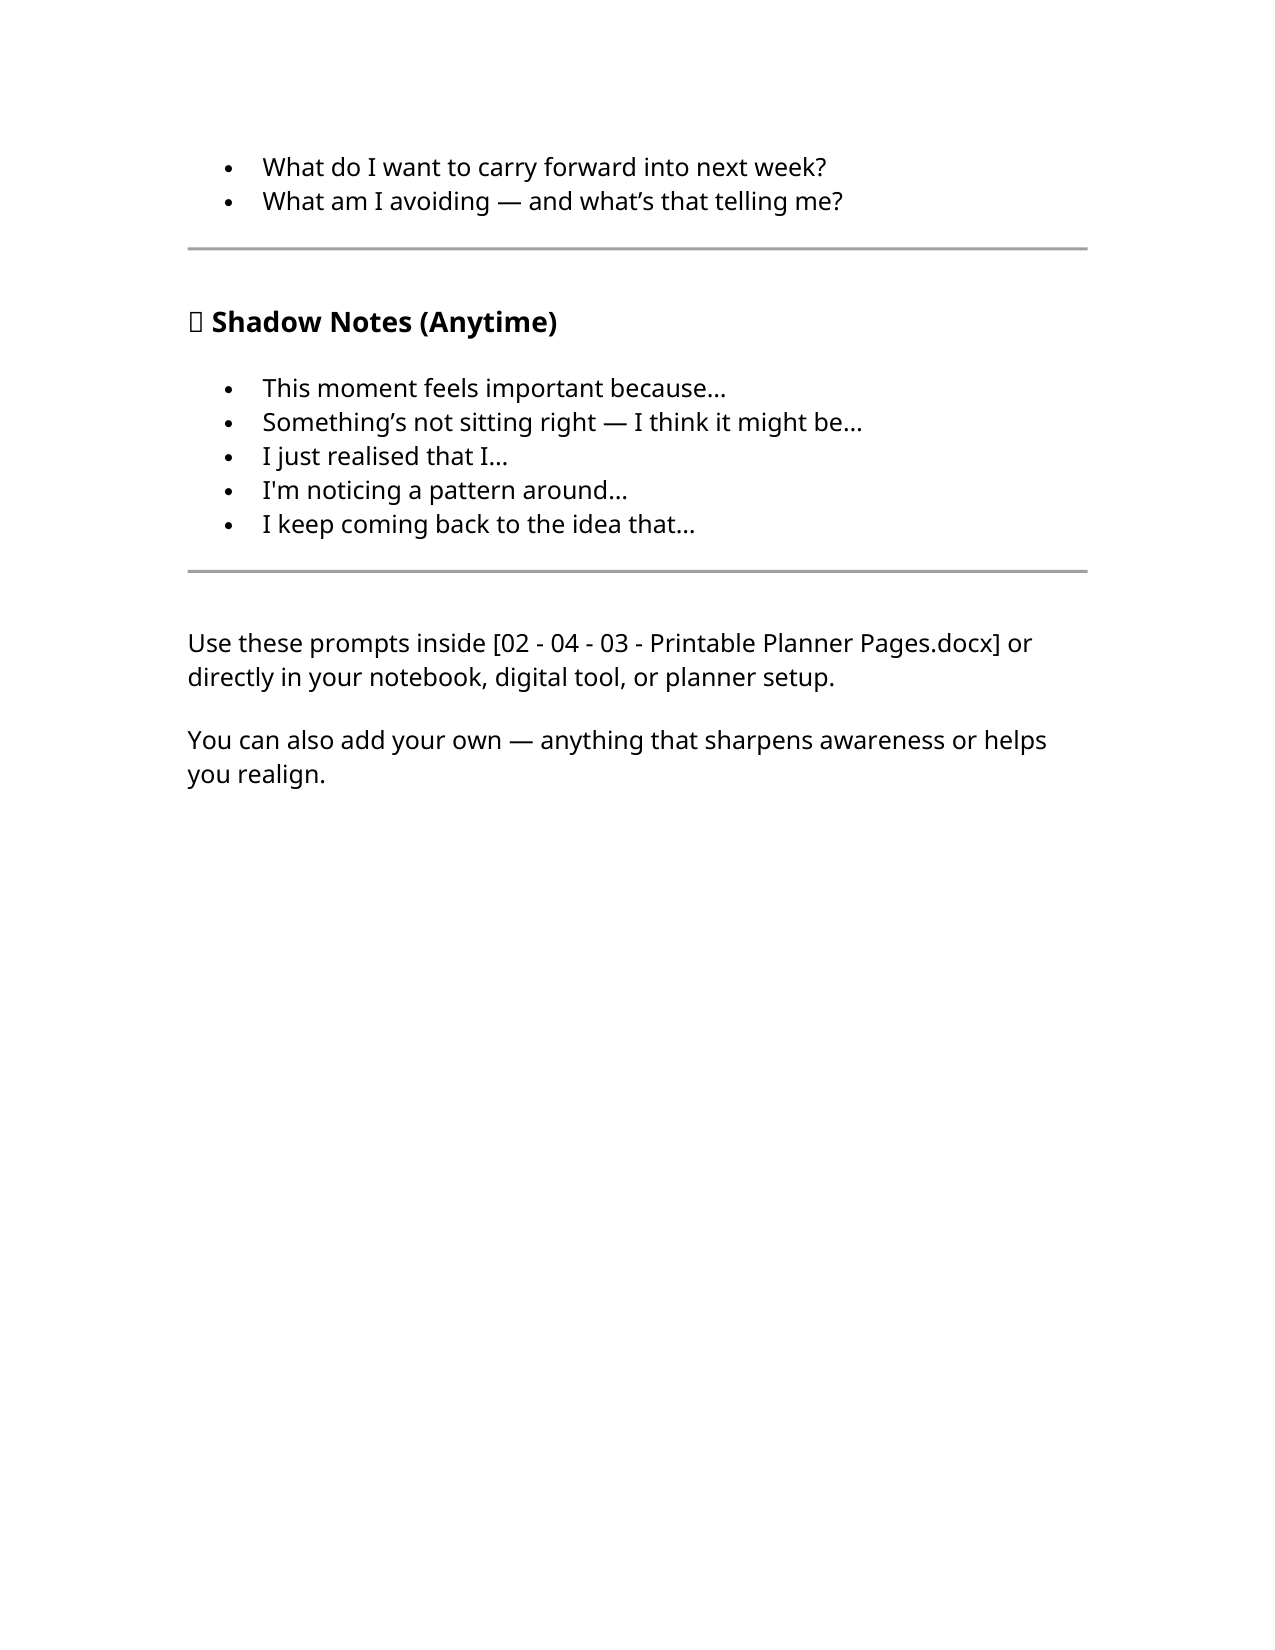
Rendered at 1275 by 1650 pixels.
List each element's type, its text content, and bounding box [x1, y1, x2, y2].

text You can also add your own — anything that sharpens awareness or helps you realign. [187, 723, 1087, 791]
text 🔘 Shadow Notes (Anytime) [187, 303, 1087, 341]
list What do I want to carry forward into next week? [225, 150, 1087, 184]
list Something’s not sitting right — I think it might be… [225, 404, 1087, 438]
list This moment feels important because… [225, 370, 1087, 404]
list I'm noticing a pattern around… [225, 472, 1087, 507]
list I keep coming back to the idea that… [225, 507, 1087, 541]
list What am I avoiding — and what’s that telling me? [225, 184, 1087, 218]
text Use these prompts inside [02 - 04 - 03 - Printable Planner Pages.docx] or directly in your notebook, digital tool, or planner setup. [187, 625, 1087, 693]
list I just realised that I… [225, 438, 1087, 472]
